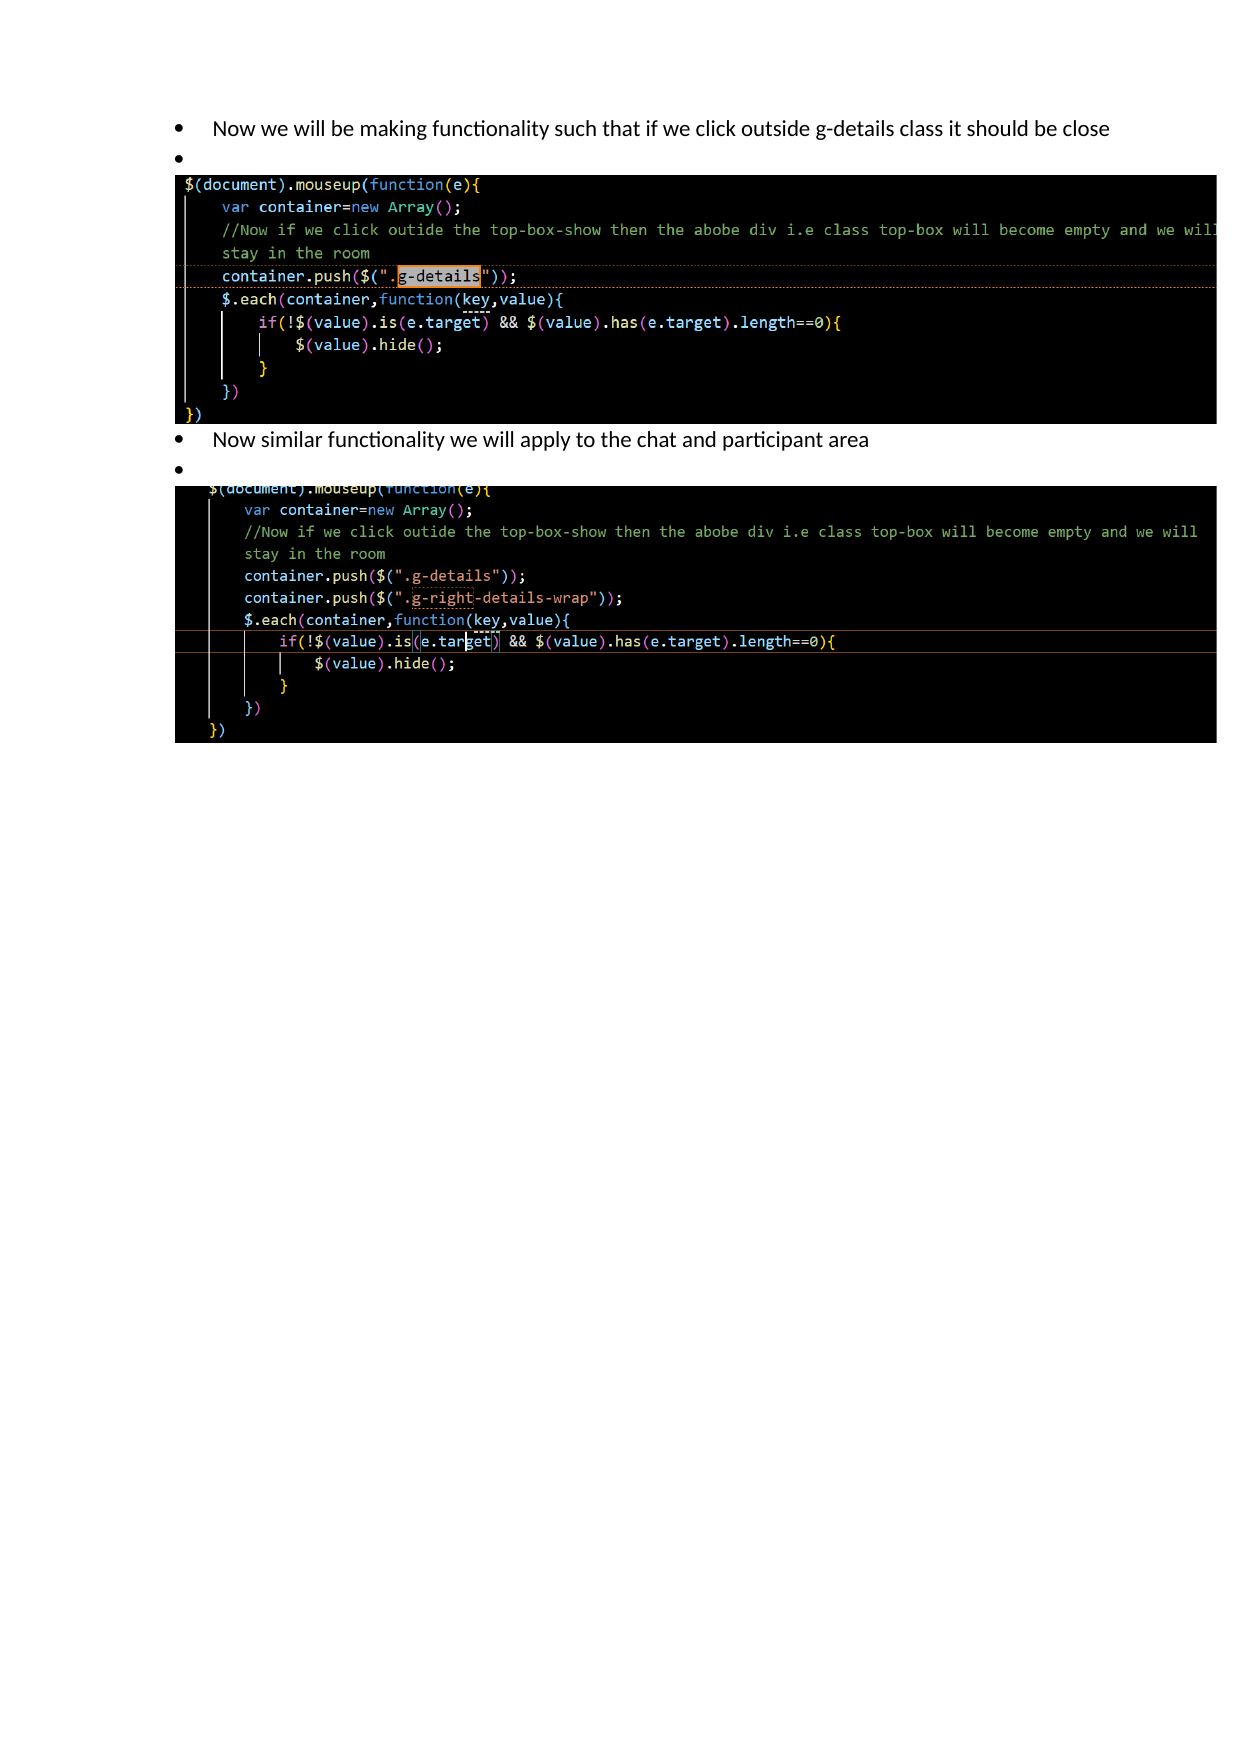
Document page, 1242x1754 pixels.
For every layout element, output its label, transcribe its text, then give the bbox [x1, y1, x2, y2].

picture [175, 486, 1217, 743]
list Now similar functionality we will apply to the chat and participant area [175, 426, 1179, 453]
list Now we will be making functionality such that if we click outside g-details class it should be close [175, 114, 1179, 143]
picture [175, 175, 1217, 424]
